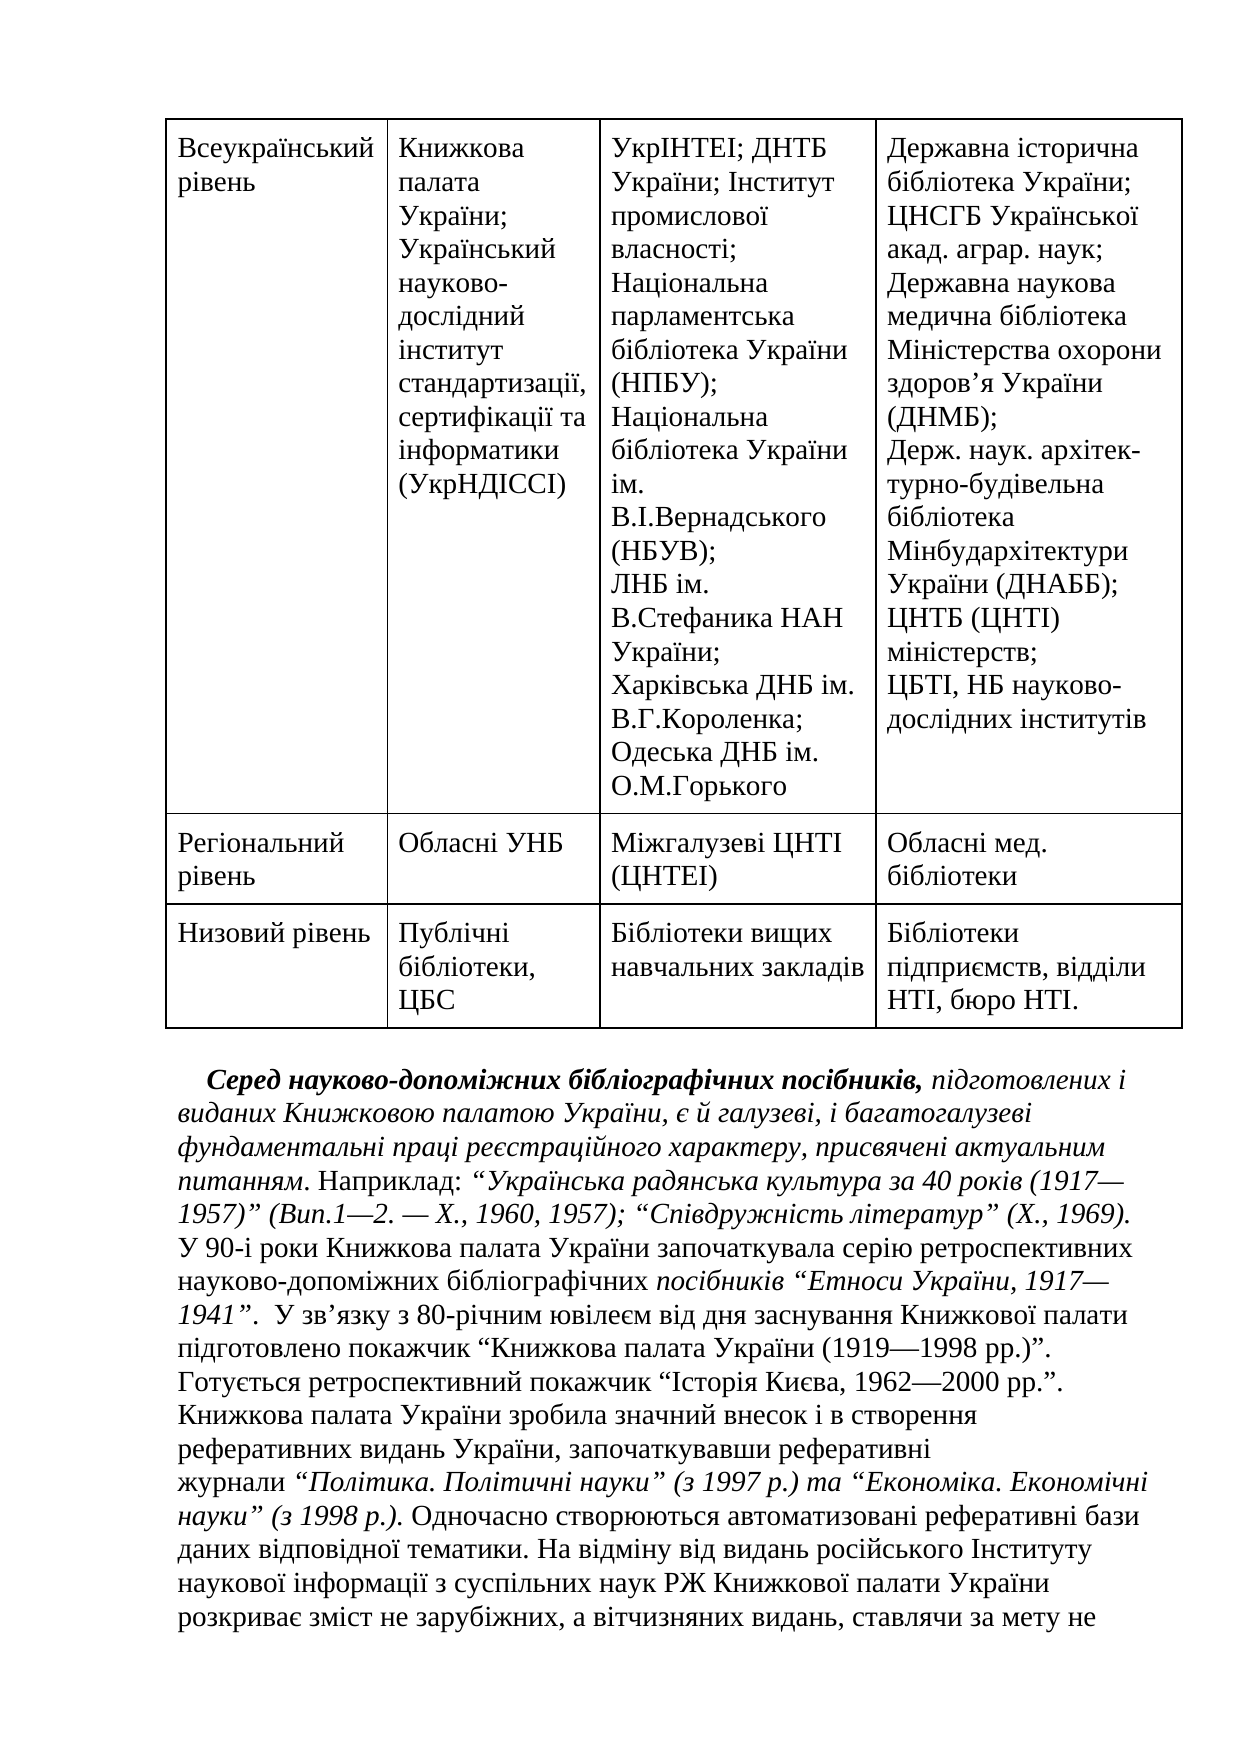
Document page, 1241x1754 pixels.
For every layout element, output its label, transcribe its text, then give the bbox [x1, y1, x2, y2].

text Серед науково-допоміжних бібліографічних посібників, підготовлених і виданих Книжковою палатою України, є й галузеві, і багатогалузеві фундаментальні праці реєстраційного характеру, присвячені актуальним питанням. Наприклад: “Українська радянська культура за 40 років (1917—1957)” (Вип.1—2. — Х., 1960, 1957); “Співдружність літератур” (Х., 1969). [177, 1062, 1152, 1230]
text У 90-і роки Книжкова палата України започаткувала серію ретроспективних науково-допоміжних бібліографічних посібників “Етноси України, 1917—1941”. У зв’язку з 80-річним ювілеєм від дня заснування Книжкової палати підготовлено покажчик “Книжкова палата України (1919—1998 рр.)”. Готується ретроспективний покажчик “Історія Києва, 1962—2000 рр.”. [177, 1230, 1152, 1397]
table_cell УкрІНТЕІ; ДНТБ України; Інститут промислової власності; Національна парламентська бібліотека України (НПБУ); Національна бібліотека України ім. В.І.Вернадського (НБУВ); ЛНБ ім. В.Стефаника НАН України; Харківська ДНБ ім. В.Г.Короленка; Одеська ДНБ ім. О.М.Горького [601, 120, 875, 812]
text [177, 1397, 1152, 1632]
table_cell Обласні мед. бібліотеки [877, 814, 1181, 903]
table_cell Міжгалузеві ЦНТІ (ЦНТЕІ) [601, 814, 875, 903]
table_cell Регіональний рівень [167, 814, 387, 903]
table_cell Книжкова палата України; Український науково-дослідний інститут стандартизації, сертифікації та інформатики (УкрНДІССІ) [388, 120, 599, 812]
table_cell Державна історична бібліотека України; ЦНСГБ Української акад. аграр. наук; Державна наукова медична бібліотека Міністерства охорони здоров’я України (ДНМБ); Держ. наук. архітек-турно-будівельна бібліотека Мінбудархітектури України (ДНАББ); ЦНТБ (ЦНТІ) міністерств; ЦБТІ, НБ науково-дослідних інститутів [877, 120, 1181, 812]
table_cell Бібліотеки підприємств, відділи НТІ, бюро НТІ. [877, 905, 1181, 1027]
table_cell Бібліотеки вищих навчальних закладів [601, 905, 875, 1027]
table_cell Всеукраїнський рівень [167, 120, 387, 812]
table_cell Низовий рівень [167, 905, 387, 1027]
table_cell Публічні бібліотеки, ЦБС [388, 905, 599, 1027]
table_cell Обласні УНБ [388, 814, 599, 903]
